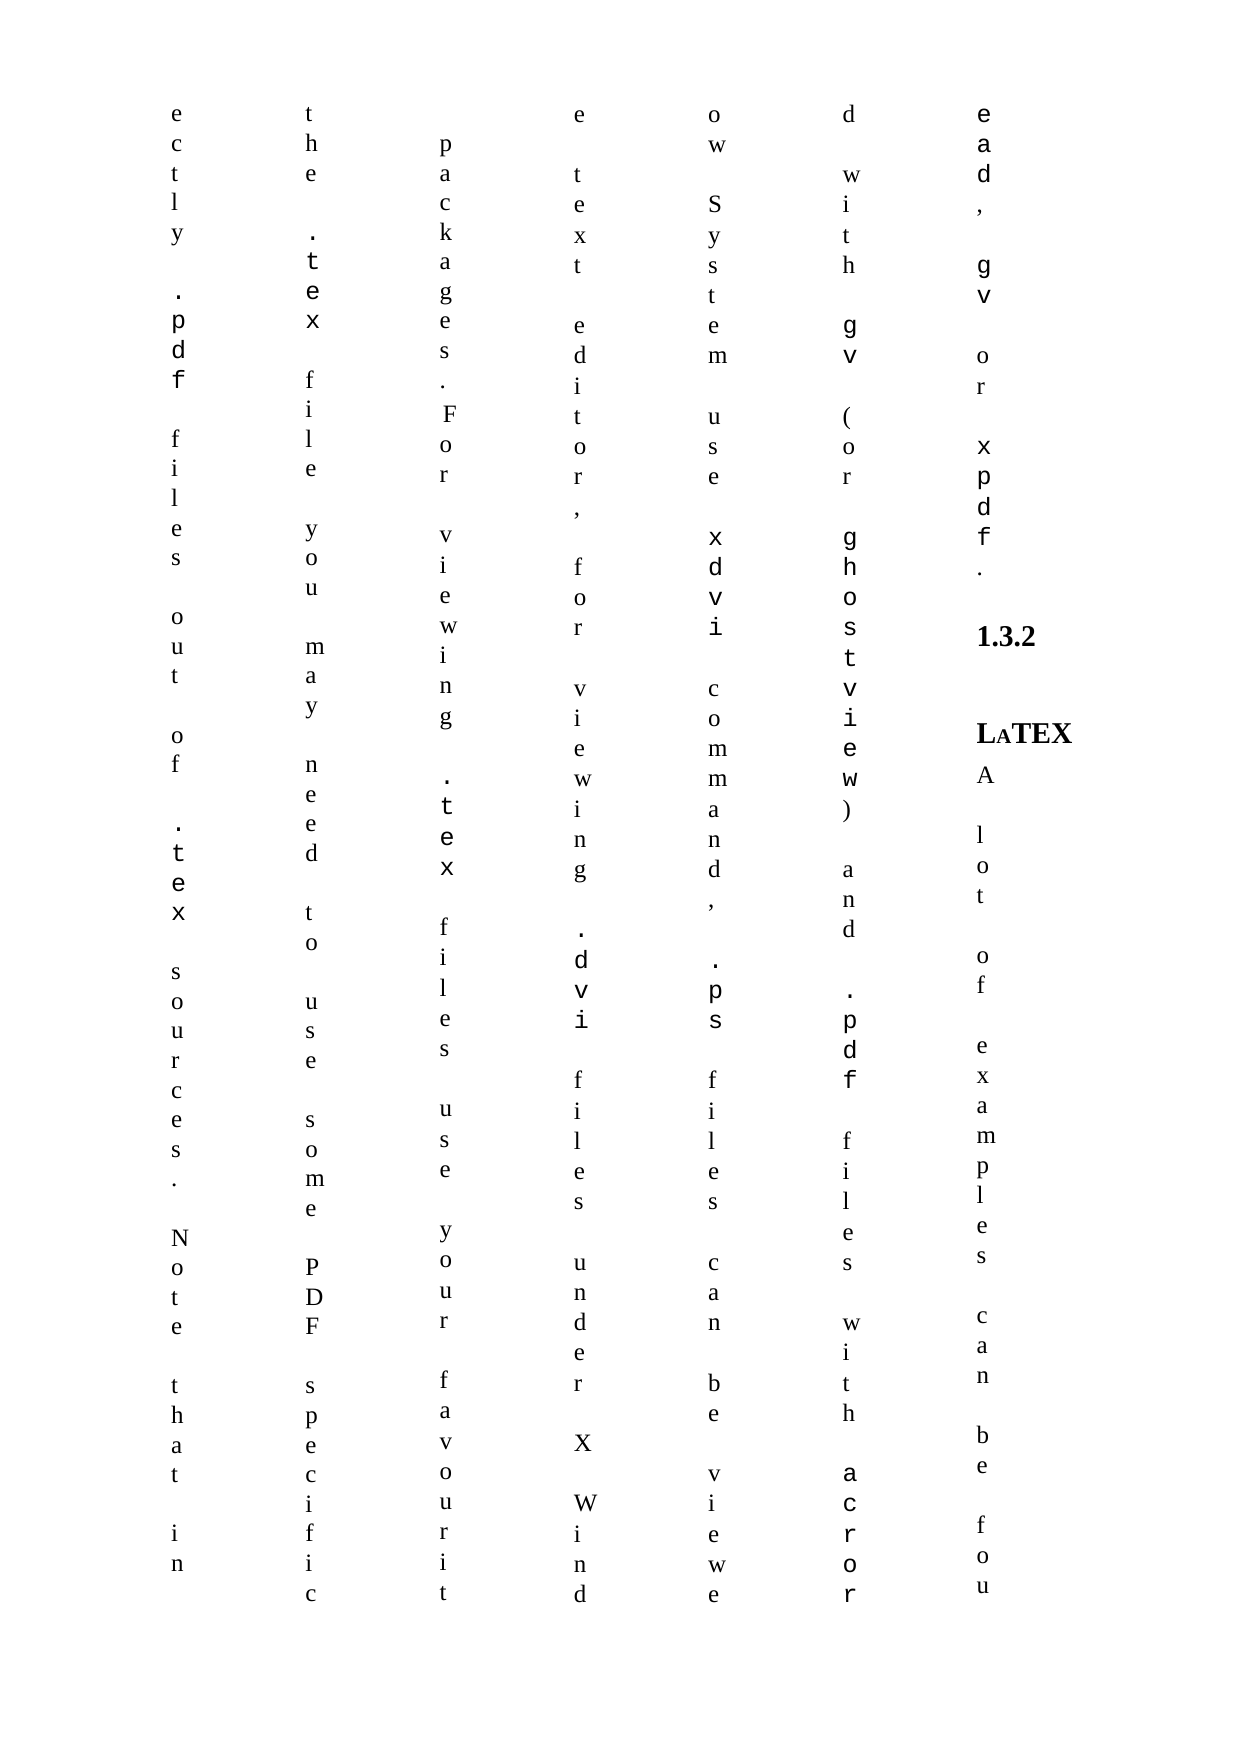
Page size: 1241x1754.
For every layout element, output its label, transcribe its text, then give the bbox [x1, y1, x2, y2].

text 1.3.2 LATEX [976, 608, 1090, 753]
